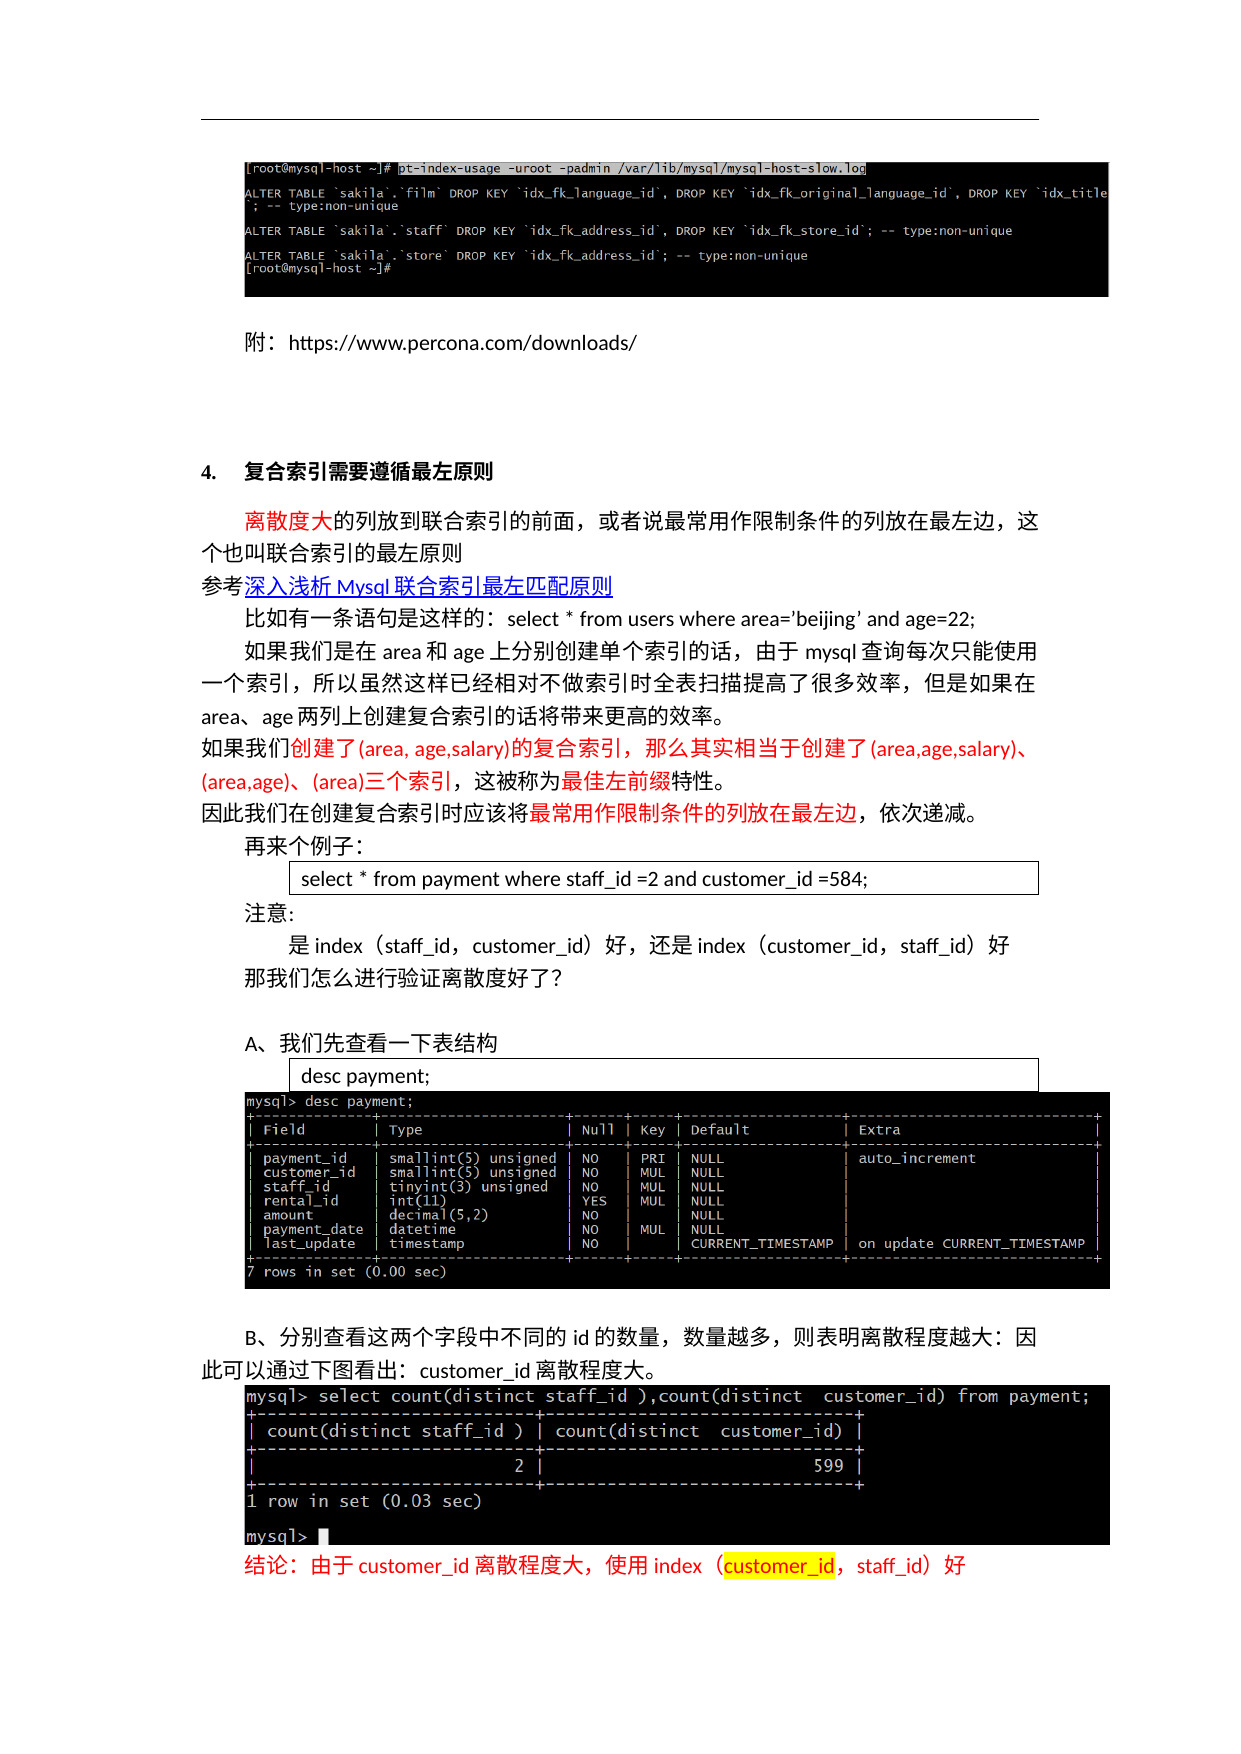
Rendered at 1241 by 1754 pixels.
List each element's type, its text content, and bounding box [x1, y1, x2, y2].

text 参考深入浅析Mysql联合索引最左匹配原则 [201, 568, 1039, 601]
text 再来个例子： [201, 828, 1039, 861]
subtitle 复合索引需要遵循最左原则 [201, 454, 1039, 487]
picture [244, 162, 1110, 297]
table_header desc payment; [290, 1059, 1038, 1091]
table_header select * from payment where staff_id =2 and customer_id =584; [290, 862, 1038, 894]
text 如果我们创建了(area, age,salary)的复合索引，那么其实相当于创建了(area,age,salary)、(area,age)、(area)三个索引，这被称为最佳左前缀特性。 [201, 731, 1039, 796]
text 注意: [201, 895, 1039, 928]
text 那我们怎么进行验证离散度好了？ [201, 960, 1039, 993]
text 如果我们是在area和age上分别创建单个索引的话，由于mysql查询每次只能使用一个索引，所以虽然这样已经相对不做索引时全表扫描提高了很多效率，但是如果在area、age两列上创建复合索引的话将带来更高的效率。 [201, 633, 1039, 731]
picture [244, 1385, 1110, 1545]
text A、我们先查看一下表结构 [201, 1025, 1039, 1058]
text 离散度大的列放到联合索引的前面，或者说最常用作限制条件的列放在最左边，这个也叫联合索引的最左原则 [201, 503, 1039, 568]
text 结论：由于customer_id 离散程度大，使用index（customer_id，staff_id）好 [201, 1547, 1039, 1580]
picture [244, 1092, 1110, 1289]
text 比如有一条语句是这样的：select * from users where area=’beijing’ and age=22; [201, 601, 1039, 633]
text 是index（staff_id，customer_id）好，还是index（customer_id，staff_id）好 [201, 928, 1039, 960]
text B、分别查看这两个字段中不同的id的数量，数量越多，则表明离散程度越大：因此可以通过下图看出：customer_id 离散程度大。 [201, 1320, 1039, 1385]
text 附：https://www.percona.com/downloads/ [201, 324, 1039, 357]
text 因此我们在创建复合索引时应该将最常用作限制条件的列放在最左边，依次递减。 [201, 796, 1039, 828]
